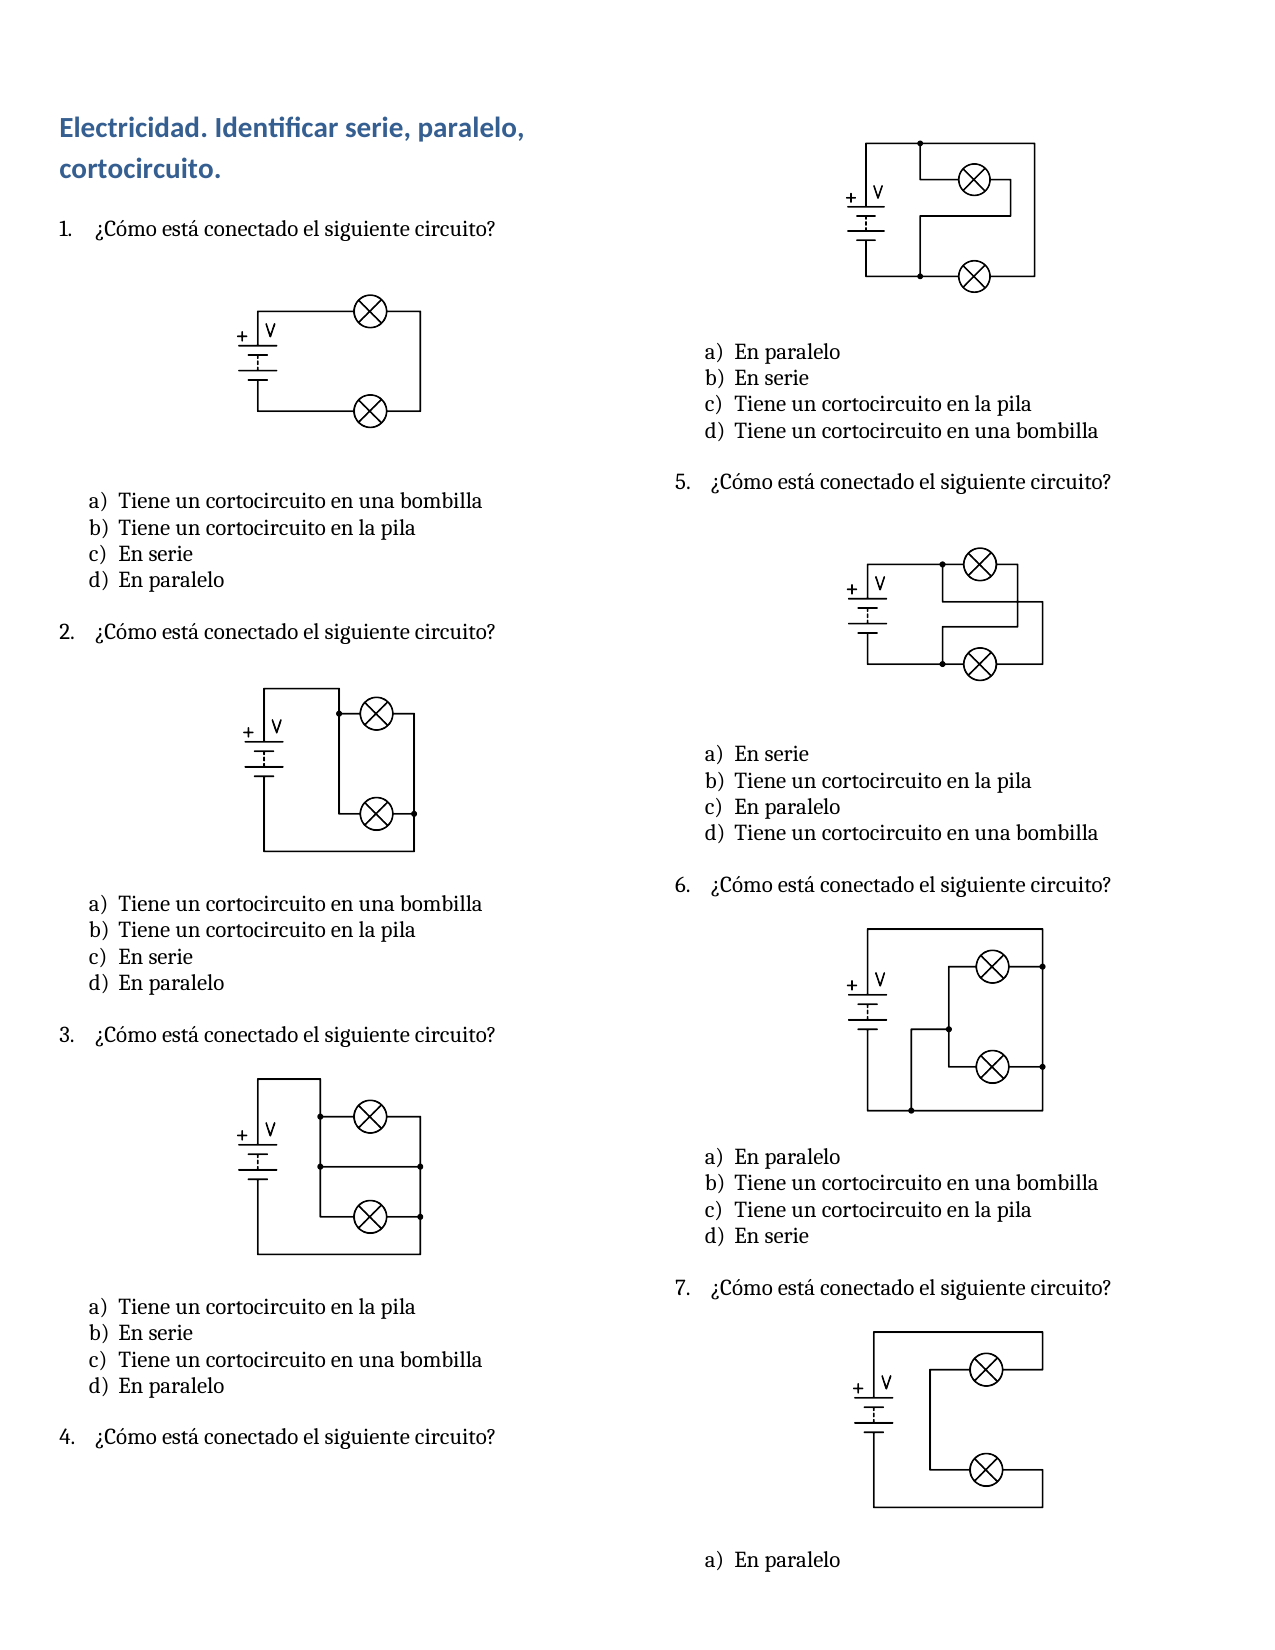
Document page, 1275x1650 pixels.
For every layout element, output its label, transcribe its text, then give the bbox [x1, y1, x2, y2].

list ¿Cómo está conectado el siguiente circuito? [675, 469, 1216, 495]
picture [209, 1055, 450, 1290]
text a) En serie [704, 741, 1216, 767]
text c) Tiene un cortocircuito en la pila [704, 391, 1216, 417]
text b) Tiene un cortocircuito en una bombilla [704, 1170, 1216, 1197]
text a) En paralelo [704, 1144, 1216, 1170]
list ¿Cómo está conectado el siguiente circuito? [675, 1274, 1216, 1301]
text d) Tiene un cortocircuito en una bombilla [704, 417, 1216, 444]
text c) En paralelo [704, 794, 1216, 820]
list ¿Cómo está conectado el siguiente circuito? [59, 1021, 600, 1048]
picture [825, 906, 1066, 1140]
list ¿Cómo está conectado el siguiente circuito? [59, 216, 600, 242]
picture [825, 1308, 1066, 1543]
text a) En paralelo [704, 1547, 1216, 1573]
list ¿Cómo está conectado el siguiente circuito? [675, 872, 1216, 898]
text c) Tiene un cortocircuito en la pila [704, 1197, 1216, 1223]
text a) Tiene un cortocircuito en una bombilla [89, 488, 600, 514]
text b) Tiene un cortocircuito en la pila [89, 917, 600, 944]
text d) Tiene un cortocircuito en una bombilla [704, 820, 1216, 847]
text b) Tiene un cortocircuito en la pila [704, 767, 1216, 794]
picture [825, 109, 1066, 335]
picture [825, 503, 1066, 737]
subtitle Electricidad. Identificar serie, paralelo, cortocircuito. [59, 109, 600, 186]
text a) Tiene un cortocircuito en la pila [89, 1294, 600, 1320]
text b) Tiene un cortocircuito en la pila [89, 514, 600, 541]
text d) En paralelo [89, 567, 600, 594]
list ¿Cómo está conectado el siguiente circuito? [59, 1424, 600, 1450]
text a) En paralelo [704, 338, 1216, 365]
text b) En serie [89, 1320, 600, 1346]
list ¿Cómo está conectado el siguiente circuito? [59, 619, 600, 645]
text c) En serie [89, 541, 600, 567]
text a) Tiene un cortocircuito en una bombilla [89, 891, 600, 917]
picture [209, 250, 450, 484]
text c) En serie [89, 944, 600, 970]
text d) En paralelo [89, 970, 600, 996]
text c) Tiene un cortocircuito en una bombilla [89, 1346, 600, 1373]
text b) En serie [704, 365, 1216, 391]
text d) En serie [704, 1223, 1216, 1249]
text d) En paralelo [89, 1373, 600, 1399]
picture [209, 653, 450, 887]
